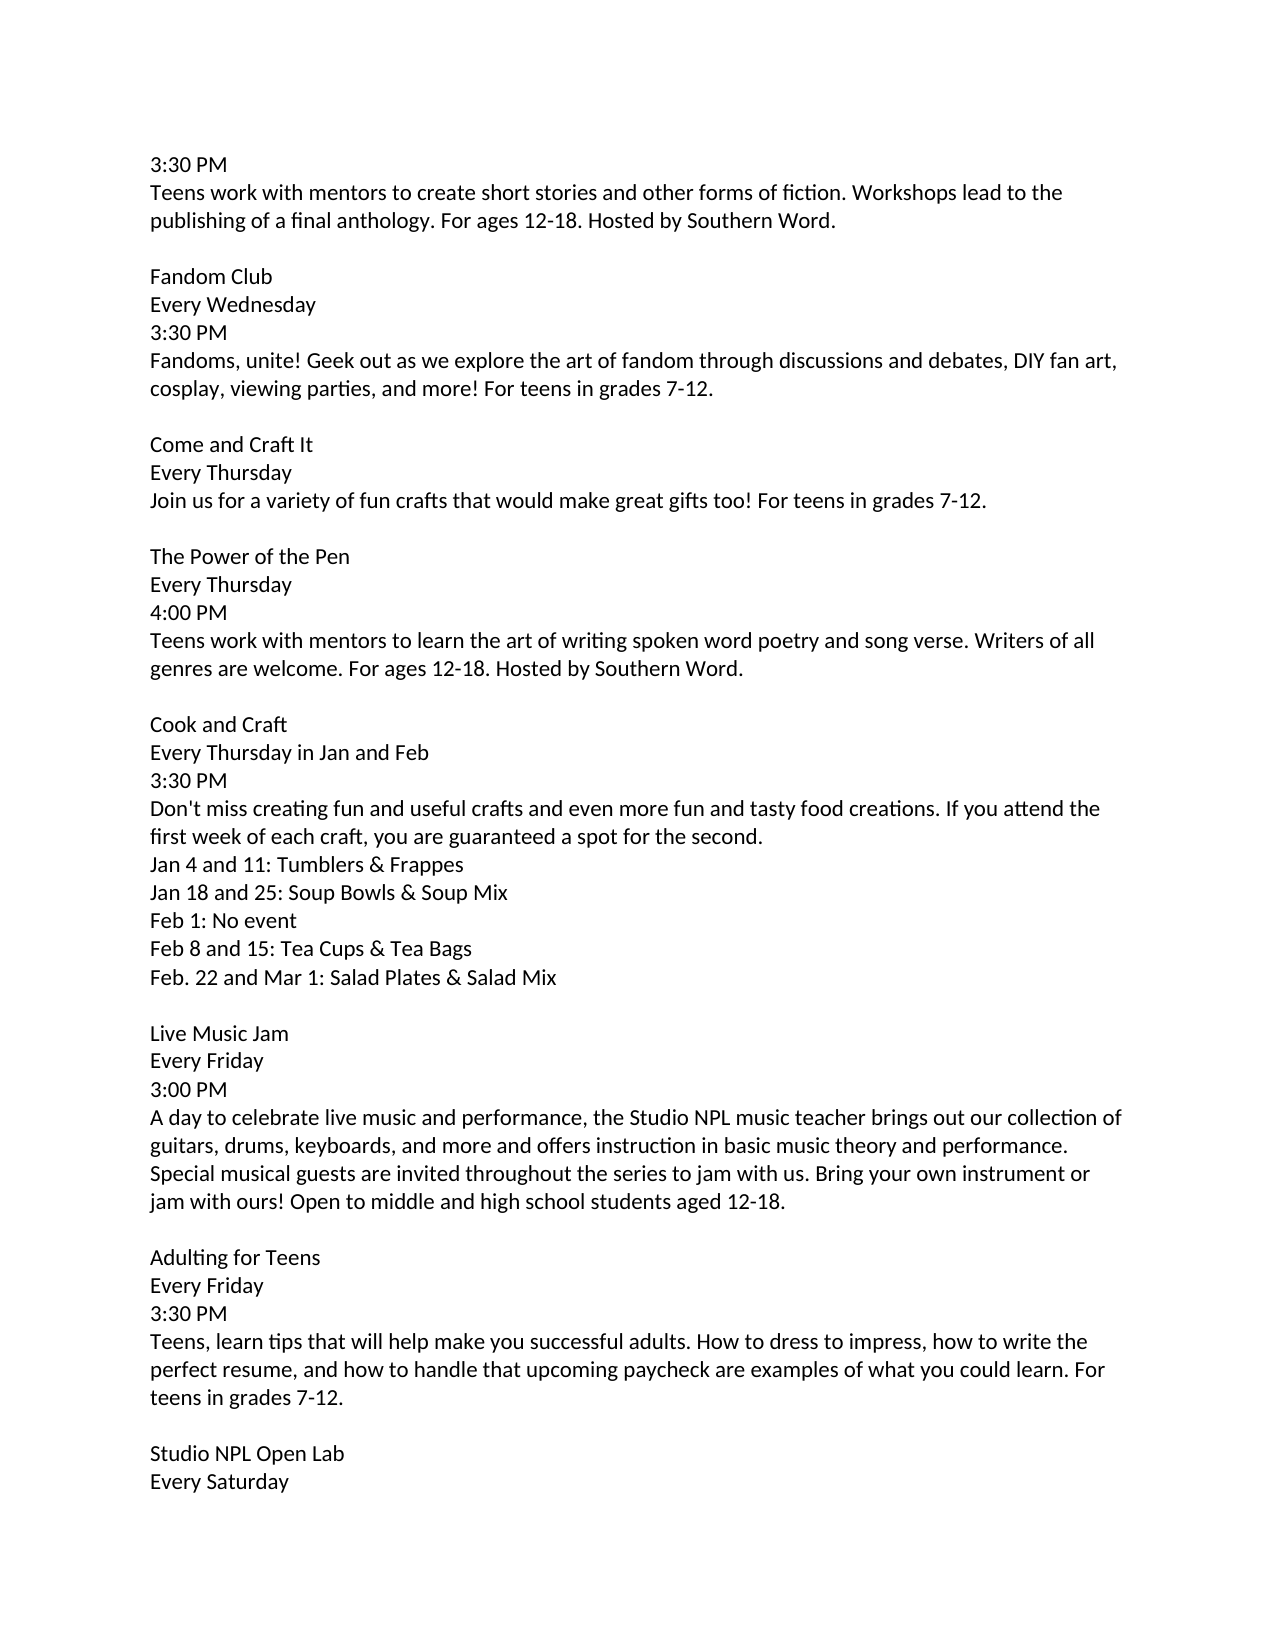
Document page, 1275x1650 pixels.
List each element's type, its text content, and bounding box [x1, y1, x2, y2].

text Every Saturday [150, 1467, 1125, 1495]
text Fandoms, unite! Geek out as we explore the art of fandom through discussions and debates, DIY fan art, cosplay, viewing parties, and more! For teens in grades 7-12. [150, 346, 1125, 402]
text Join us for a variety of fun crafts that would make great gifts too! For teens in grades 7-12. [150, 486, 1125, 514]
text The Power of the Pen [150, 542, 1125, 570]
text 3:30 PM [150, 1299, 1125, 1327]
text Every Wednesday [150, 290, 1125, 318]
text Teens work with mentors to create short stories and other forms of fiction. Workshops lead to the publishing of a final anthology. For ages 12-18. Hosted by Southern Word. [150, 178, 1125, 234]
text Come and Craft It [150, 430, 1125, 458]
text Feb. 22 and Mar 1: Salad Plates & Salad Mix [150, 963, 1125, 991]
text Every Thursday [150, 570, 1125, 598]
text Fandom Club [150, 262, 1125, 290]
text 3:30 PM [150, 318, 1125, 346]
text Cook and Craft [150, 710, 1125, 738]
text Jan 18 and 25: Soup Bowls & Soup Mix [150, 878, 1125, 907]
text Every Friday [150, 1271, 1125, 1299]
text A day to celebrate live music and performance, the Studio NPL music teacher brings out our collection of guitars, drums, keyboards, and more and offers instruction in basic music theory and performance. Special musical guests are invited throughout the series to jam with us. Bring your own instrument or jam with ours! Open to middle and high school students aged 12-18. [150, 1103, 1125, 1215]
text 3:30 PM [150, 150, 1125, 178]
text 4:00 PM [150, 598, 1125, 626]
text 3:30 PM [150, 766, 1125, 794]
text Every Thursday [150, 458, 1125, 486]
text Every Friday [150, 1047, 1125, 1075]
text Studio NPL Open Lab [150, 1439, 1125, 1467]
text Live Music Jam [150, 1019, 1125, 1047]
text Feb 8 and 15: Tea Cups & Tea Bags [150, 934, 1125, 963]
text Every Thursday in Jan and Feb [150, 738, 1125, 766]
text Feb 1: No event [150, 907, 1125, 934]
text 3:00 PM [150, 1075, 1125, 1103]
text Don't miss creating fun and useful crafts and even more fun and tasty food creations. If you attend the first week of each craft, you are guaranteed a spot for the second. [150, 794, 1125, 851]
text Teens work with mentors to learn the art of writing spoken word poetry and song verse. Writers of all genres are welcome. For ages 12-18. Hosted by Southern Word. [150, 626, 1125, 682]
text Teens, learn tips that will help make you successful adults. How to dress to impress, how to write the perfect resume, and how to handle that upcoming paycheck are examples of what you could learn. For teens in grades 7-12. [150, 1327, 1125, 1411]
text Jan 4 and 11: Tumblers & Frappes [150, 851, 1125, 878]
text Adulting for Teens [150, 1243, 1125, 1271]
